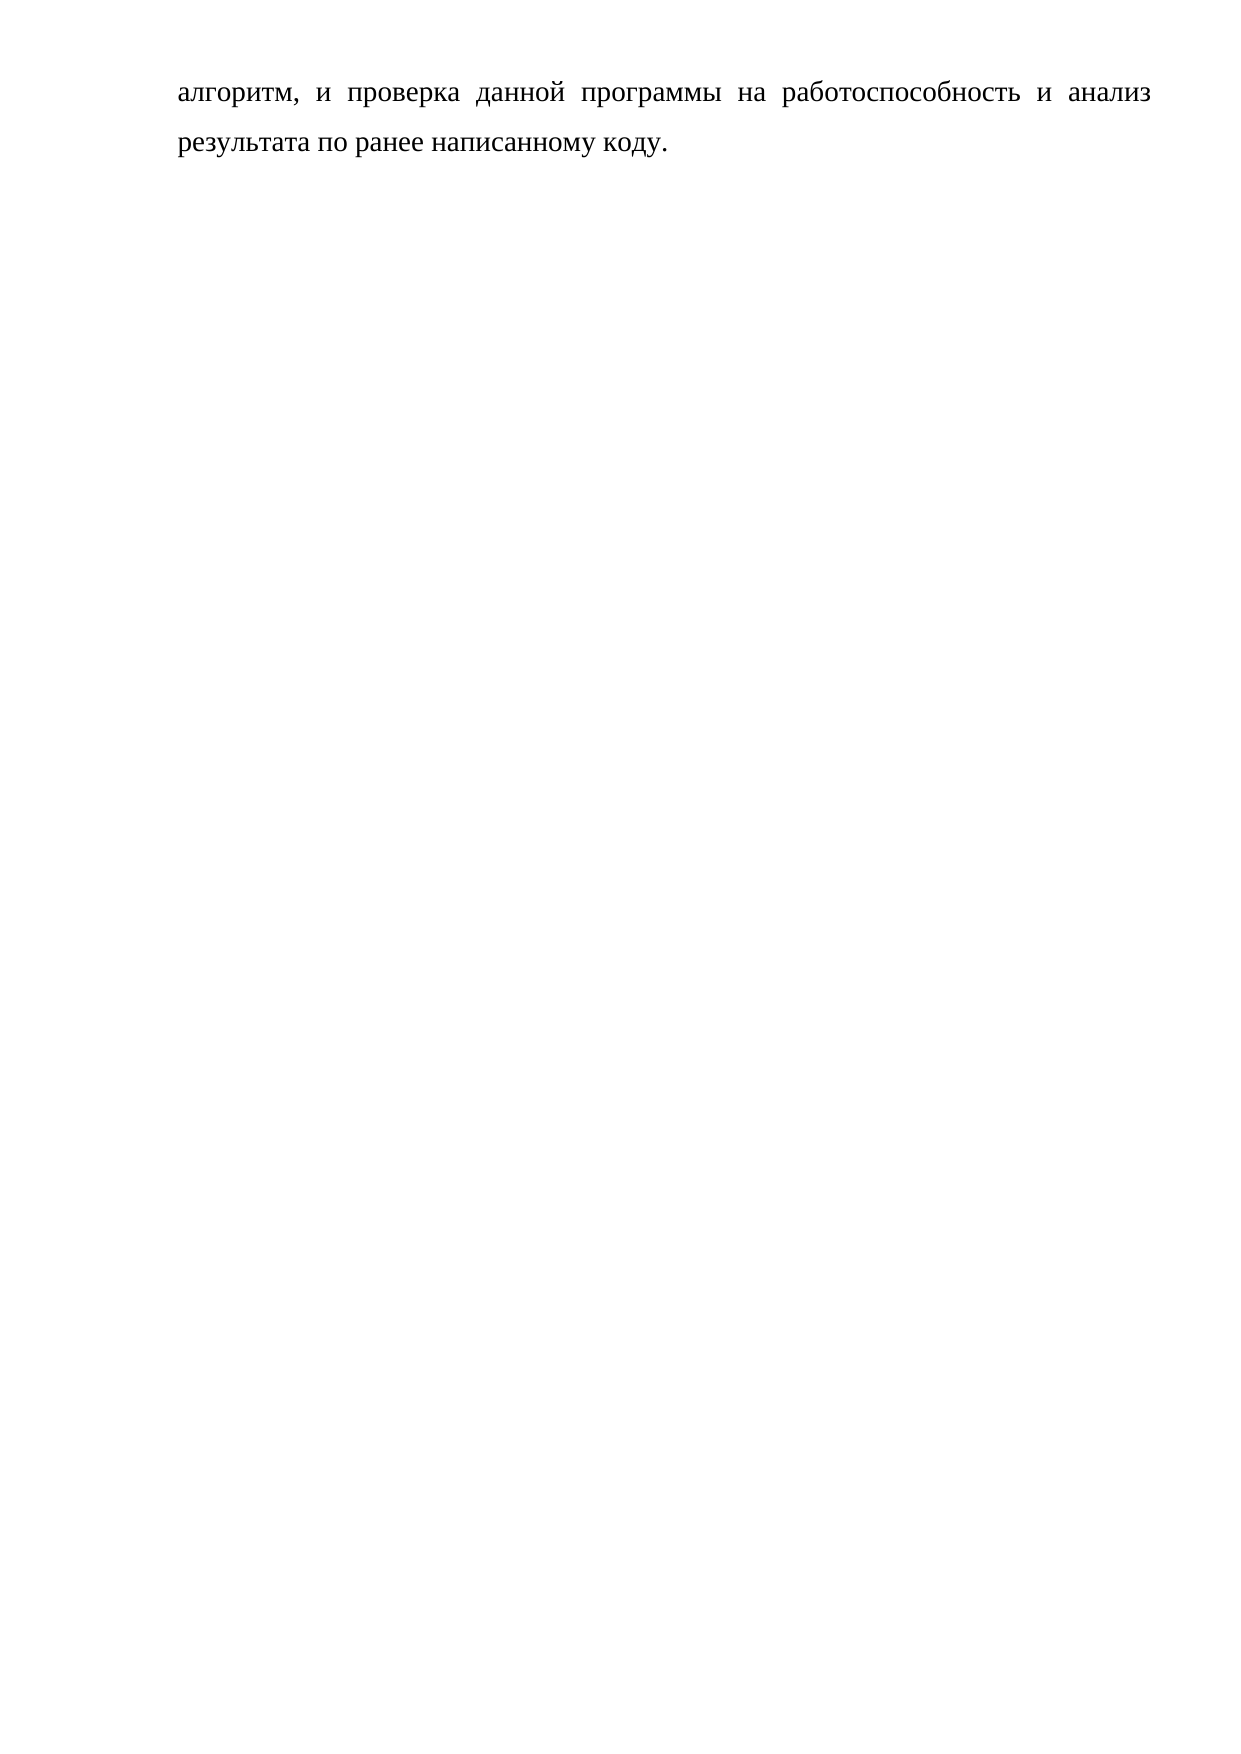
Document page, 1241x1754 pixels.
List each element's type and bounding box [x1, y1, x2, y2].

text [177, 74, 1152, 158]
